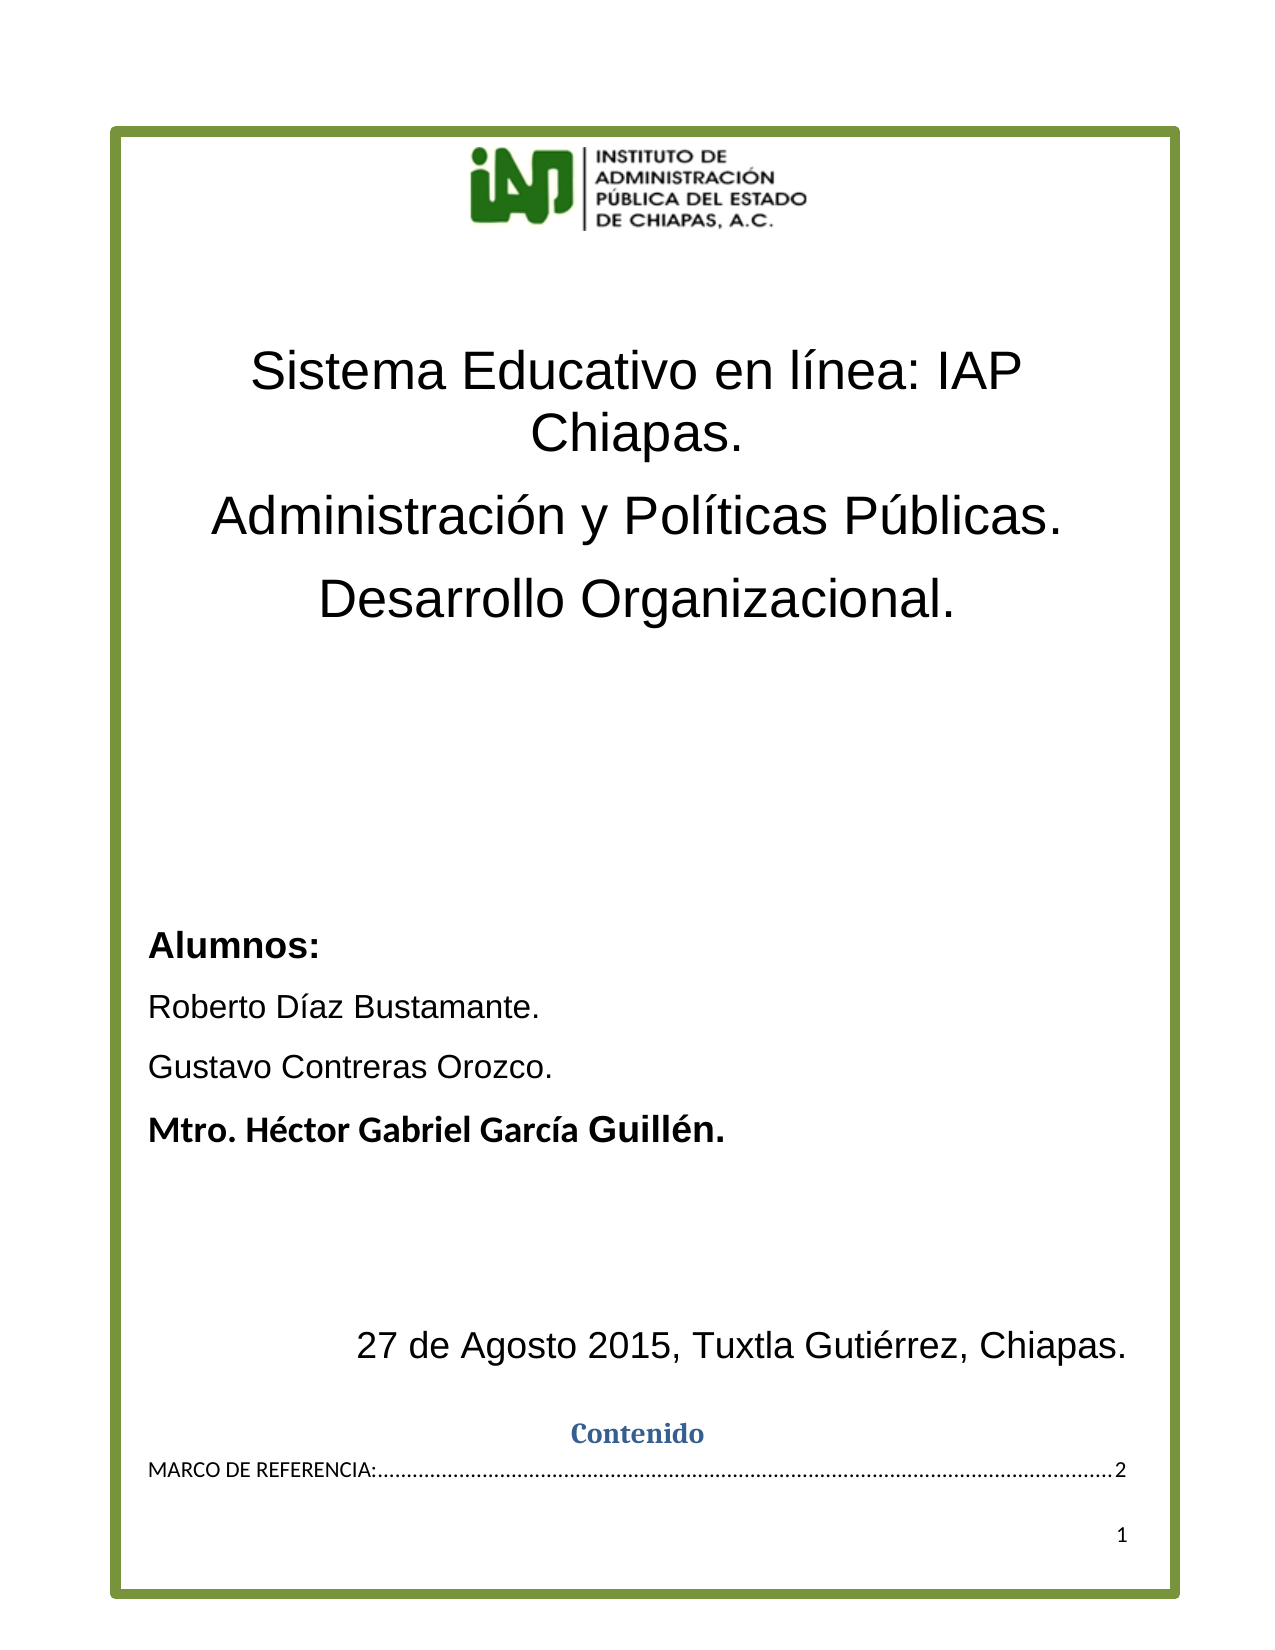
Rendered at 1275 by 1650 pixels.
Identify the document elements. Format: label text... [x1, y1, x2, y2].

text Sistema Educativo en línea: IAP Chiapas. [148, 338, 1127, 463]
text 27 de Agosto 2015, Tuxtla Gutiérrez, Chiapas. [148, 1324, 1127, 1367]
text Gustavo Contreras Orozco. [148, 1047, 1127, 1085]
text Mtro. Héctor Gabriel García Guillén. [148, 1106, 1127, 1152]
text Administración y Políticas Públicas. [148, 484, 1127, 546]
text Roberto Díaz Bustamante. [148, 987, 1127, 1026]
picture [468, 147, 807, 231]
text Alumnos: [148, 923, 1127, 967]
text Desarrollo Organizacional. [148, 567, 1127, 629]
